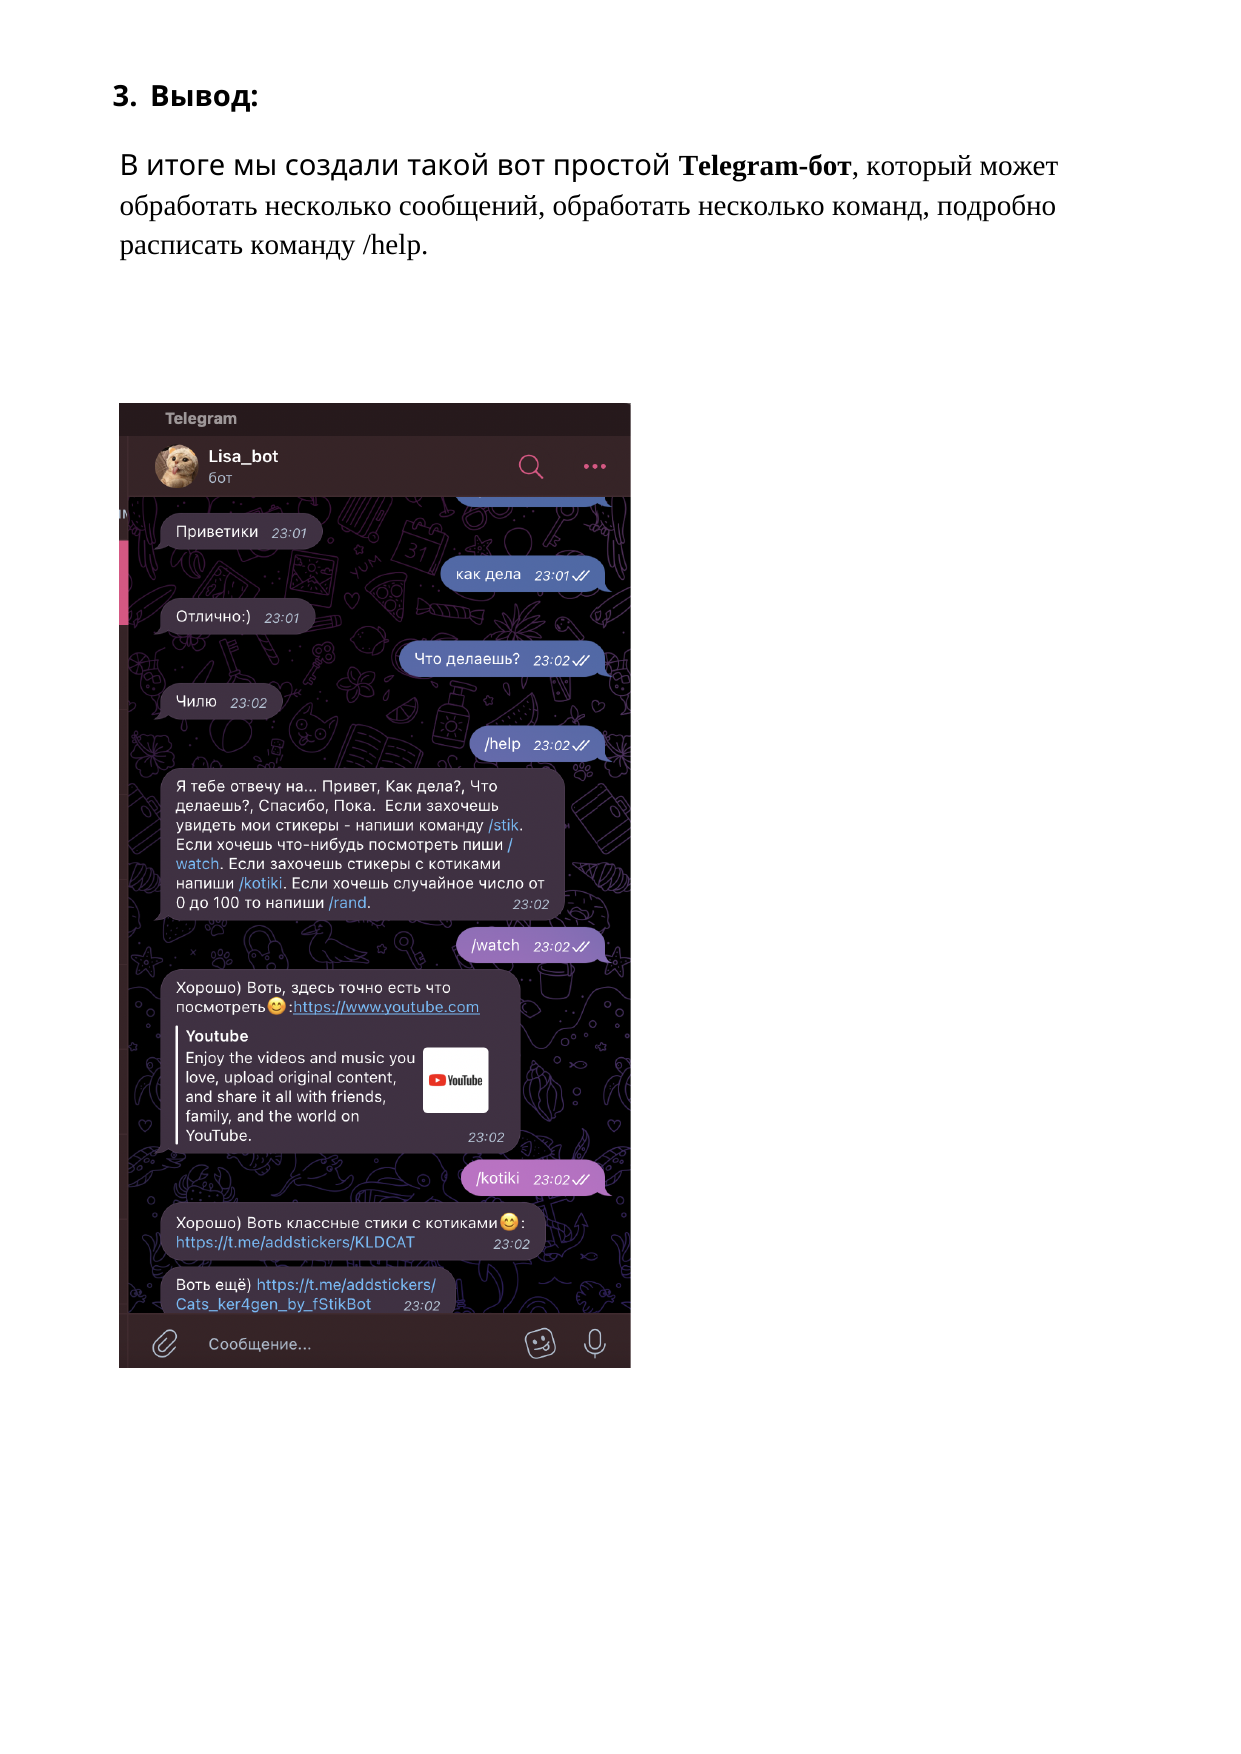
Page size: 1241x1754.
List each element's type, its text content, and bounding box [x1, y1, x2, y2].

text В итоге мы создали такой вот простой Telegram-бот, который может обработать несколько сообщений, обработать несколько команд, подробно расписать команду /help. [119, 144, 1165, 261]
picture [119, 403, 631, 1368]
list Вывод: [112, 75, 1165, 115]
